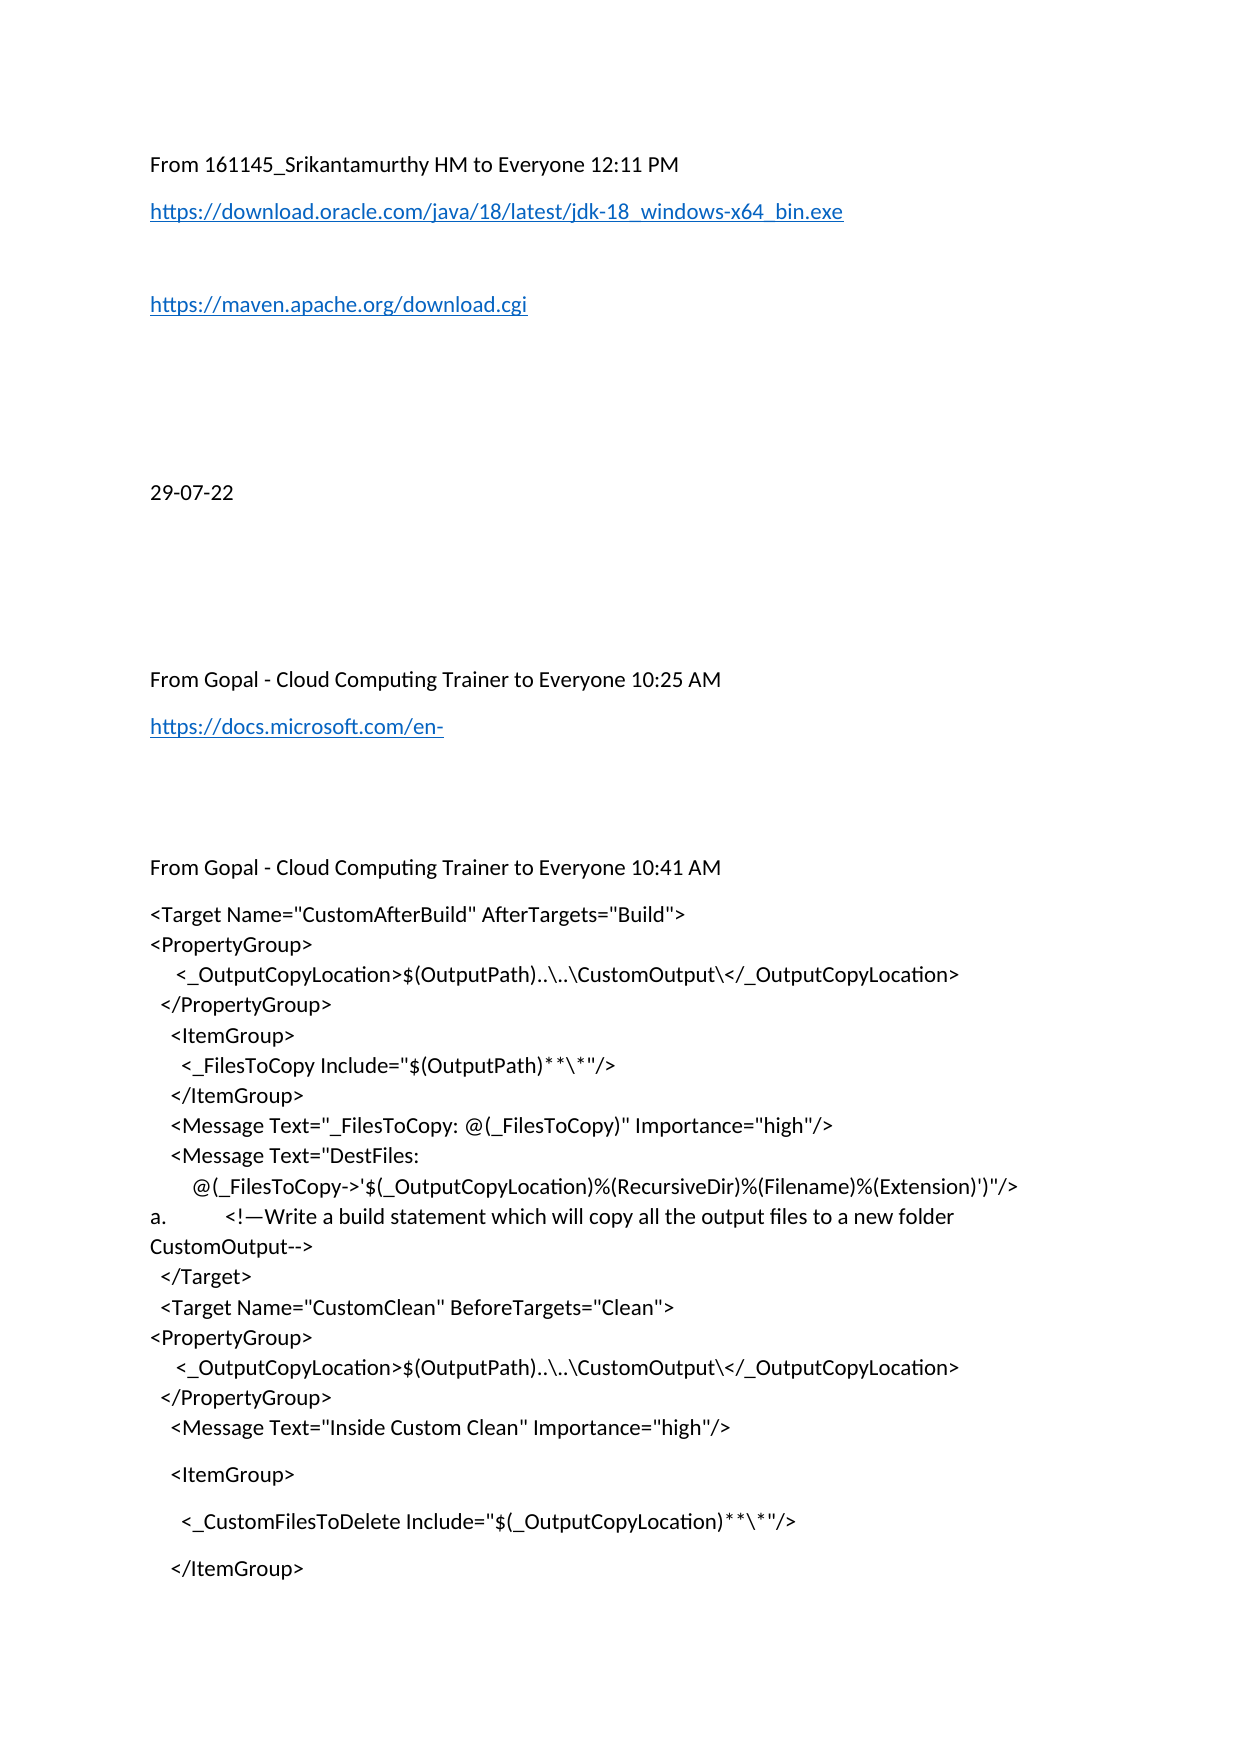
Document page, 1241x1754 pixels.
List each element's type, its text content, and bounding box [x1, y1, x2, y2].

text 29-07-22 [150, 478, 1090, 506]
text <ItemGroup> [150, 1460, 1090, 1488]
text https://docs.microsoft.com/en- [150, 712, 1090, 741]
text </ItemGroup> [150, 1554, 1090, 1582]
text From Gopal - Cloud Computing Trainer to Everyone 10:25 AM [150, 666, 1090, 694]
text <Target Name="CustomAfterBuild" AfterTargets="Build"> <PropertyGroup> <_OutputCopyLocation>$(OutputPath)..\..\CustomOutput\</_OutputCopyLocation> </PropertyGroup> <ItemGroup> <_FilesToCopy Include="$(OutputPath)**\*"/> </ItemGroup> <Message Text="_FilesToCopy: @(_FilesToCopy)" Importance="high"/> <Message Text="DestFiles: @(_FilesToCopy->'$(_OutputCopyLocation)%(RecursiveDir)%(Filename)%(Extension)')"/> a. <!—Write a build statement which will copy all the output files to a new folder CustomOutput--> </Target> <Target Name="CustomClean" BeforeTargets="Clean"> <PropertyGroup> <_OutputCopyLocation>$(OutputPath)..\..\CustomOutput\</_OutputCopyLocation> </PropertyGroup> <Message Text="Inside Custom Clean" Importance="high"/> [150, 900, 1090, 1442]
text From 161145_Srikantamurthy HM to Everyone 12:11 PM [150, 150, 1090, 178]
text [150, 197, 1090, 225]
text https://maven.apache.org/download.cgi [150, 291, 1090, 319]
text From Gopal - Cloud Computing Trainer to Everyone 10:41 AM [150, 853, 1090, 881]
text <_CustomFilesToDelete Include="$(_OutputCopyLocation)**\*"/> [150, 1507, 1090, 1535]
